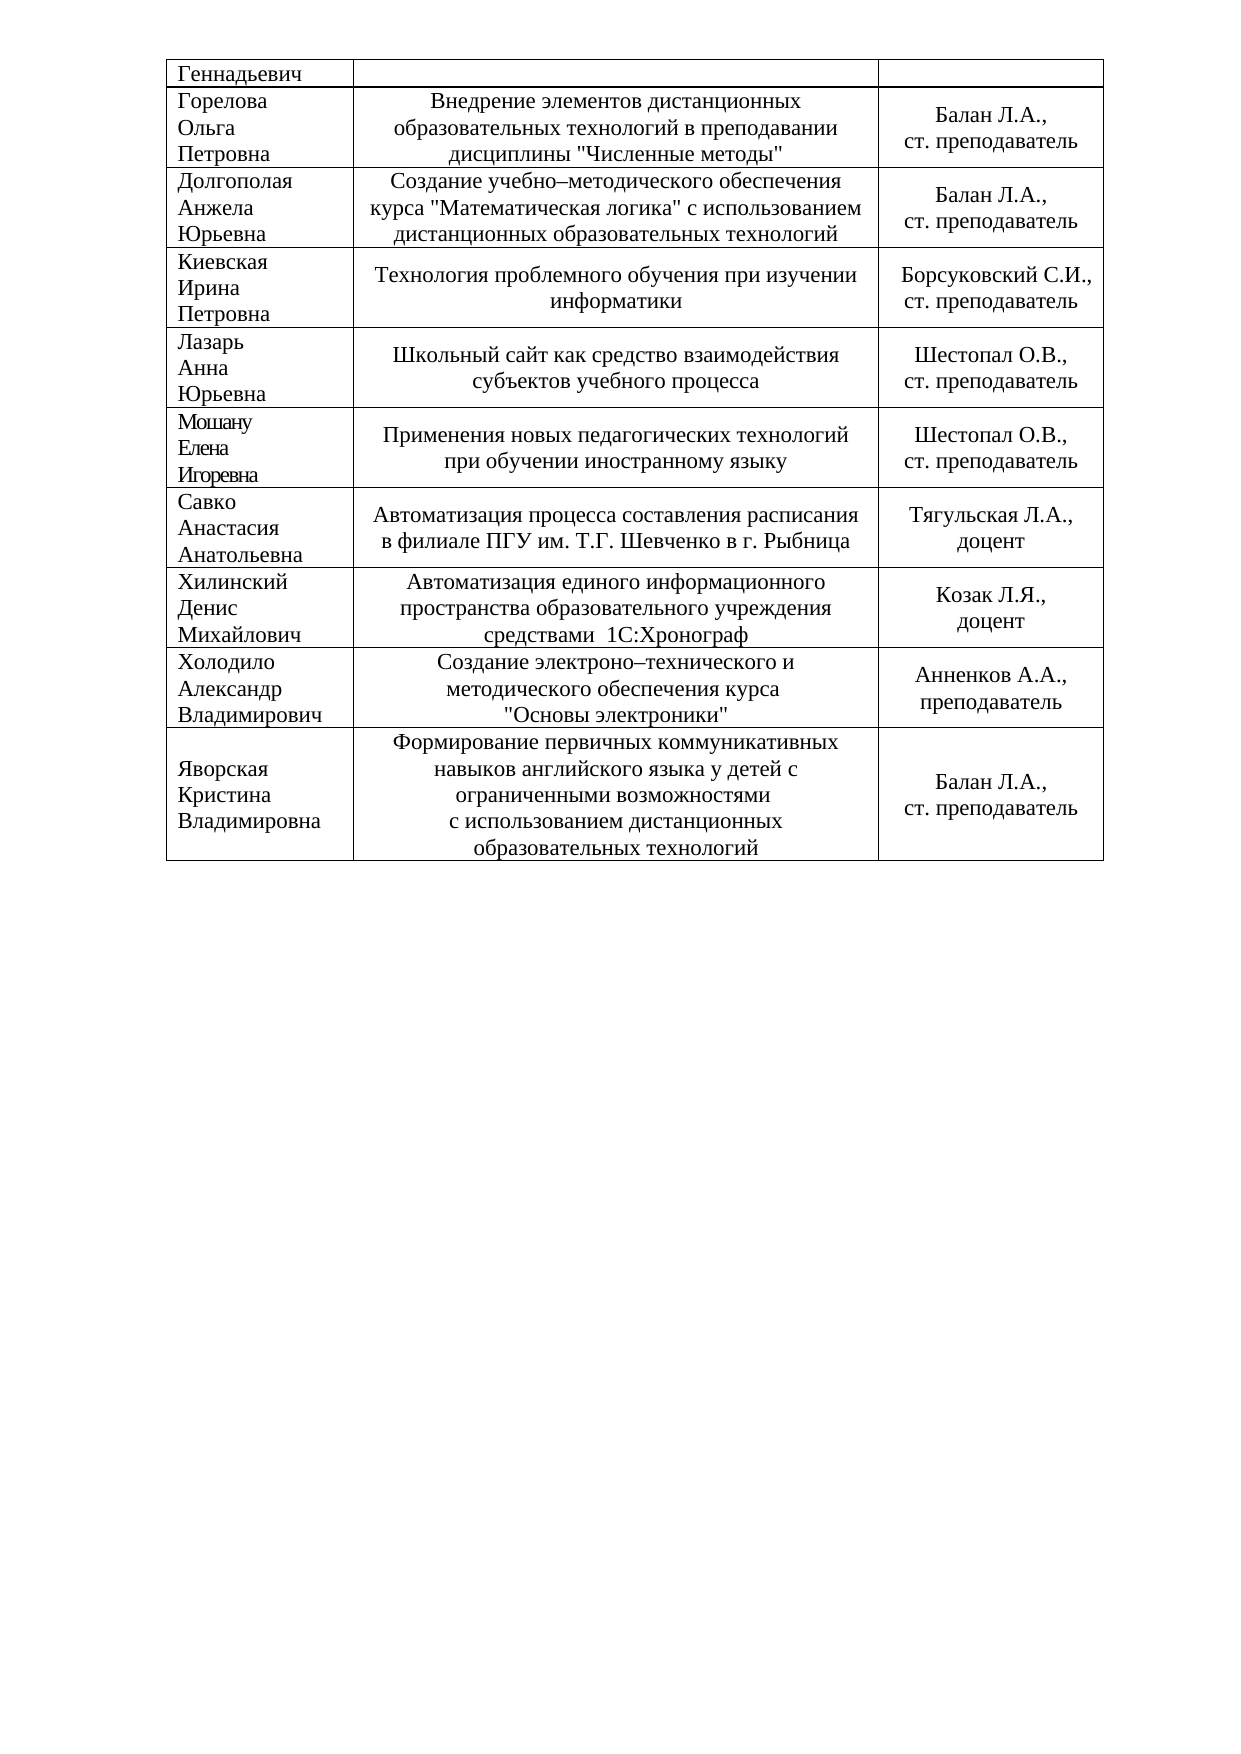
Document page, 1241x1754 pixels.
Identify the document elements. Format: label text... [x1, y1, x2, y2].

table_cell Технология проблемного обучения при изучении информатики [354, 248, 878, 327]
table_cell Козак Л.Я., доцент [879, 568, 1103, 647]
table_cell Шестопал О.В., ст. преподаватель [879, 328, 1103, 407]
table_cell Применения новых педагогических технологий при обучении иностранному языку [354, 408, 878, 487]
table_cell Шестопал О.В., ст. преподаватель [879, 408, 1103, 487]
table_cell Балан Л.А., ст. преподаватель [879, 168, 1103, 247]
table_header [354, 60, 878, 86]
table_cell Балан Л.А., ст. преподаватель [879, 728, 1103, 860]
table_cell Яворская Кристина Владимировна [167, 728, 353, 860]
table_cell Внедрение элементов дистанционных образовательных технологий в преподавании дисциплины "Численные методы" [354, 88, 878, 167]
table_cell Создание учебно–методического обеспечения курса "Математическая логика" с использованием дистанционных образовательных технологий [354, 168, 878, 247]
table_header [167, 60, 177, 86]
table_cell Балан Л.А., ст. преподаватель [879, 88, 1103, 167]
table_cell Тягульская Л.А., доцент [879, 488, 1103, 567]
table_cell Автоматизация единого информационного пространства образовательного учреждения средствами 1С:Хронограф [354, 568, 878, 647]
table_cell Школьный сайт как средство взаимодействия субъектов учебного процесса [354, 328, 878, 407]
table_cell Анненков А.А., преподаватель [879, 648, 1103, 727]
table_cell Создание электроно–технического и методического обеспечения курса "Основы электроники" [354, 648, 878, 727]
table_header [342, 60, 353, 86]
table_cell Формирование первичных коммуникативных навыков английского языка у детей с ограниченными возможностями с использованием дистанционных образовательных технологий [354, 728, 878, 860]
table_cell Автоматизация процесса составления расписания в филиале ПГУ им. Т.Г. Шевченко в г. Рыбница [354, 488, 878, 567]
table_cell Борсуковский С.И., ст. преподаватель [879, 248, 1103, 327]
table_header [879, 60, 1103, 86]
